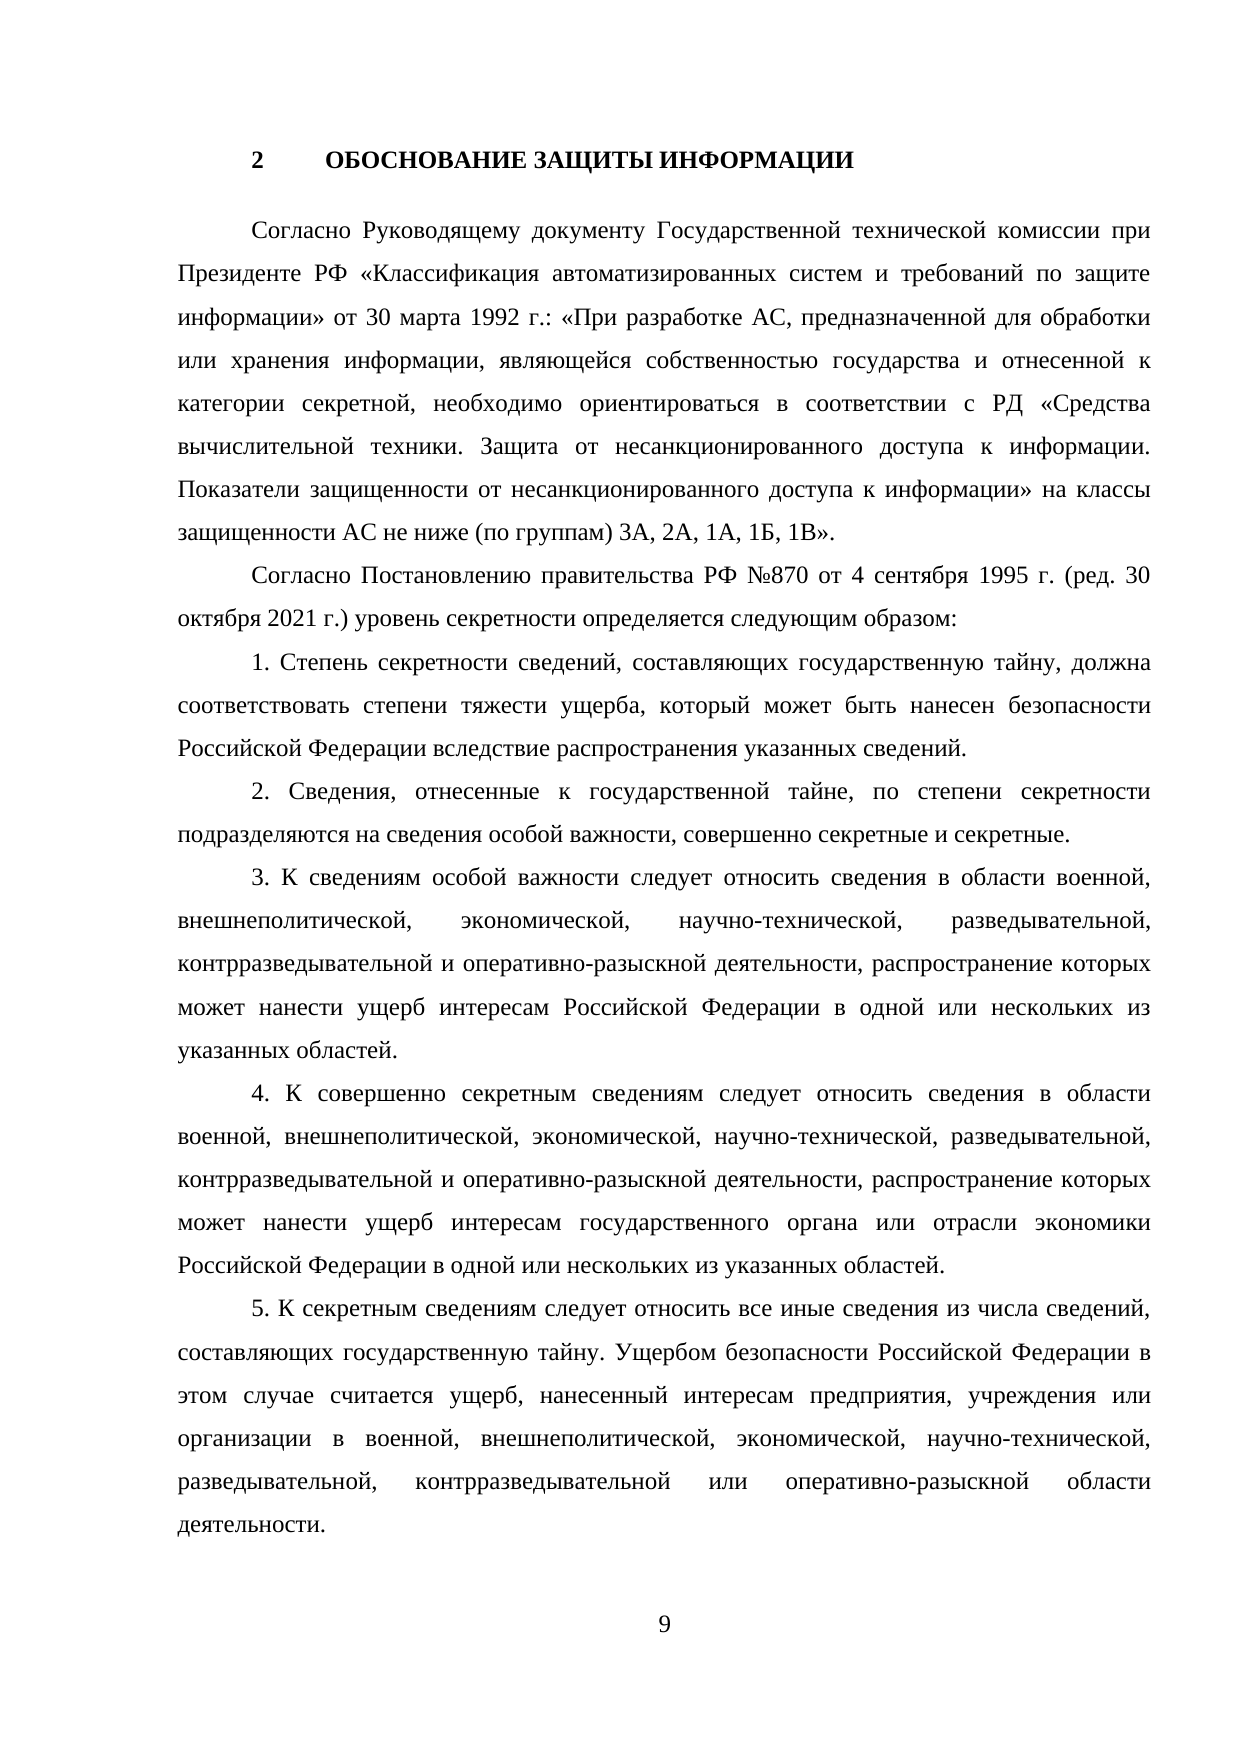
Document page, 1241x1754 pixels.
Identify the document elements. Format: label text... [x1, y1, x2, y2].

text 1. Степень секретности сведений, составляющих государственную тайну, должна соответствовать степени тяжести ущерба, который может быть нанесен безопасности Российской Федерации вследствие распространения указанных сведений. [177, 647, 1152, 762]
subtitle Обоснование защиты информации [251, 145, 1152, 174]
text 3. К сведениям особой важности следует относить сведения в области военной, внешнеполитической, экономической, научно-технической, разведывательной, контрразведывательной и оперативно-разыскной деятельности, распространение которых может нанести ущерб интересам Российской Федерации в одной или нескольких из указанных областей. [177, 862, 1152, 1063]
text Согласно Руководящему документу Государственной технической комиссии при Президенте РФ «Классификация автоматизированных систем и требований по защите информации» от 30 марта 1992 г.: «При разработке АС, предназначенной для обработки или хранения информации, являющейся собственностью государства и отнесенной к категории секретной, необходимо ориентироваться в соответствии с РД «Средства вычислительной техники. Защита от несанкционированного доступа к информации. Показатели защищенности от несанкционированного доступа к информации» на классы защищенности АС не ниже (по группам) 3А, 2А, 1А, 1Б, 1В». [177, 215, 1152, 546]
text 5. К секретным сведениям следует относить все иные сведения из числа сведений, составляющих государственную тайну. Ущербом безопасности Российской Федерации в этом случае считается ущерб, нанесенный интересам предприятия, учреждения или организации в военной, внешнеполитической, экономической, научно-технической, разведывательной, контрразведывательной или оперативно-разыскной области деятельности. [177, 1293, 1152, 1538]
text 4. К совершенно секретным сведениям следует относить сведения в области военной, внешнеполитической, экономической, научно-технической, разведывательной, контрразведывательной и оперативно-разыскной деятельности, распространение которых может нанести ущерб интересам государственного органа или отрасли экономики Российской Федерации в одной или нескольких из указанных областей. [177, 1078, 1152, 1279]
text Согласно Постановлению правительства РФ №870 от 4 сентября 1995 г. (ред. 30 октября 2021 г.) уровень секретности определяется следующим образом: [177, 560, 1152, 632]
text 2. Сведения, отнесенные к государственной тайне, по степени секретности подразделяются на сведения особой важности, совершенно секретные и секретные. [177, 776, 1152, 848]
